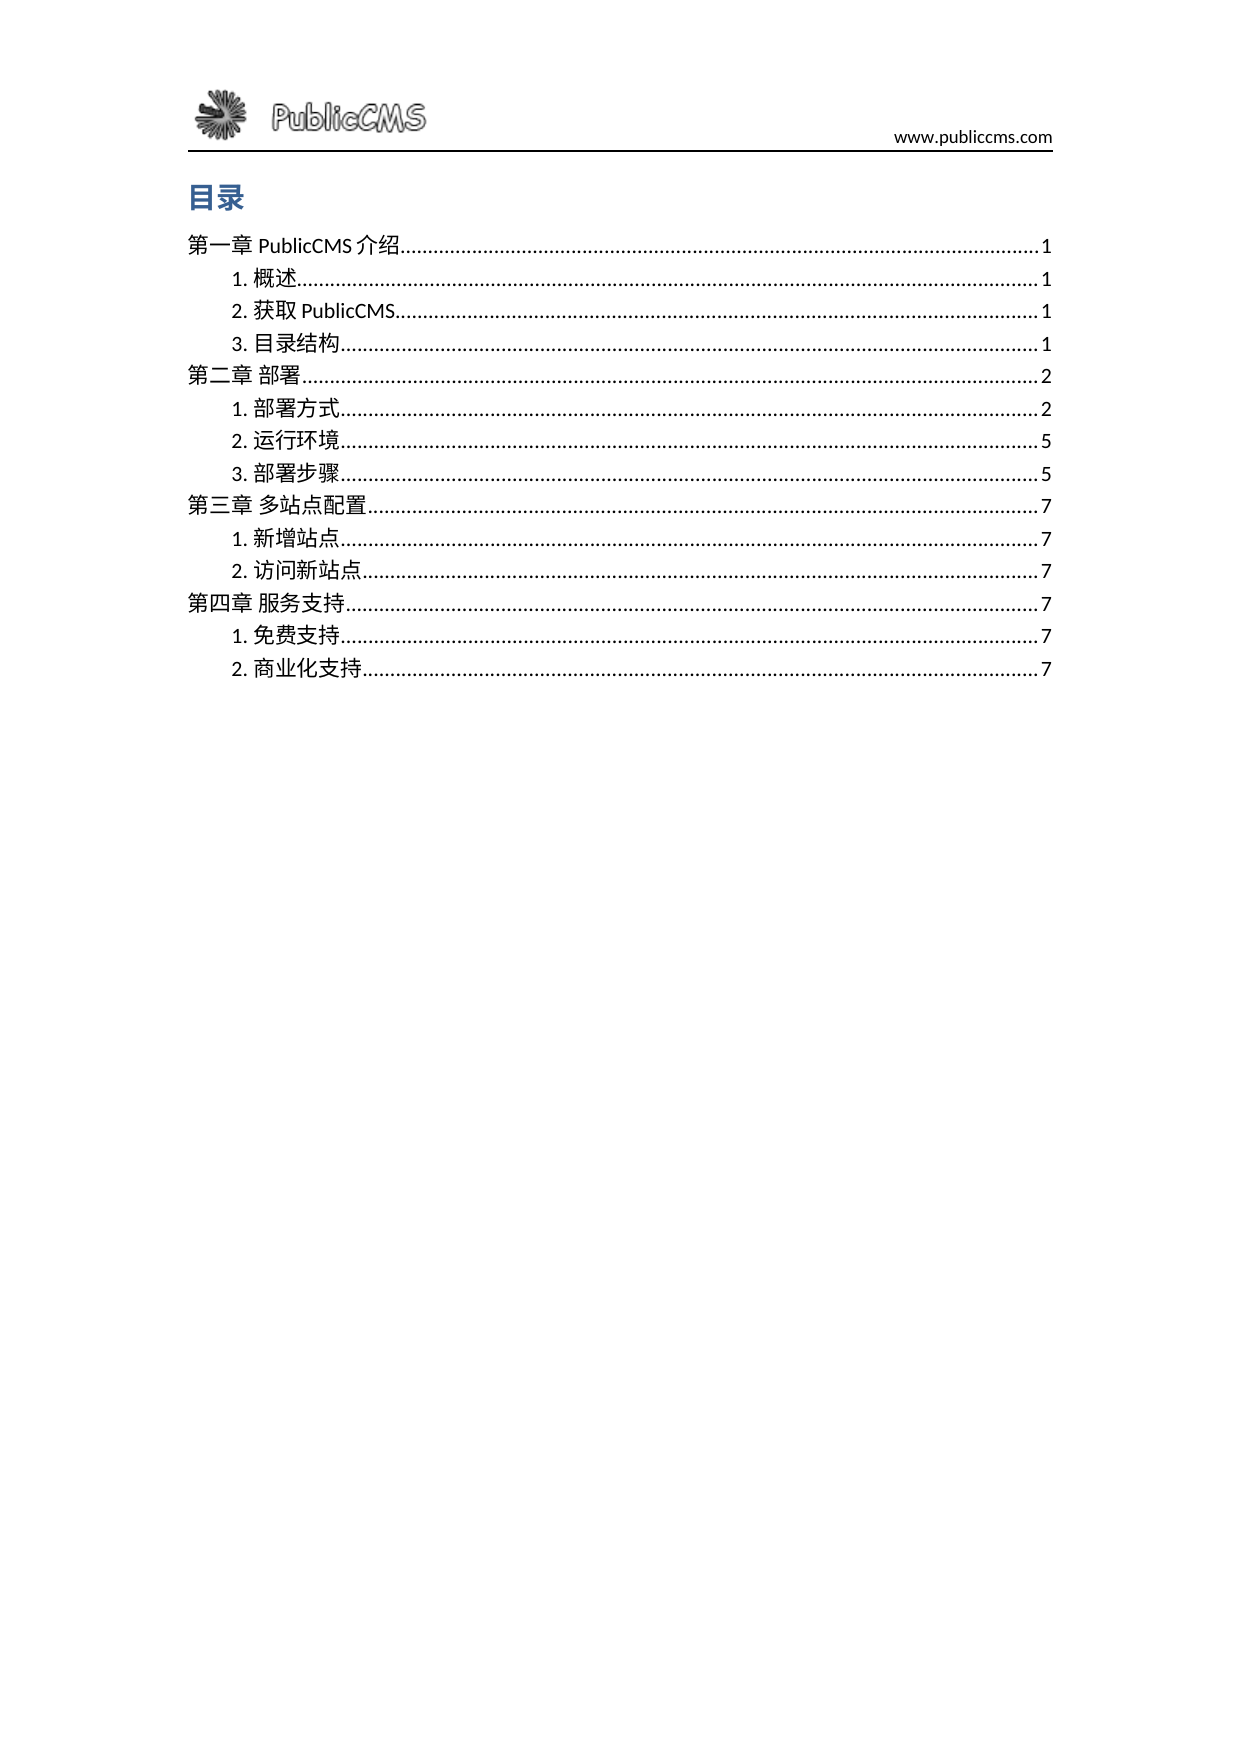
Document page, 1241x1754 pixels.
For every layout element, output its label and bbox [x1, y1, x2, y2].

picture [187, 88, 438, 144]
